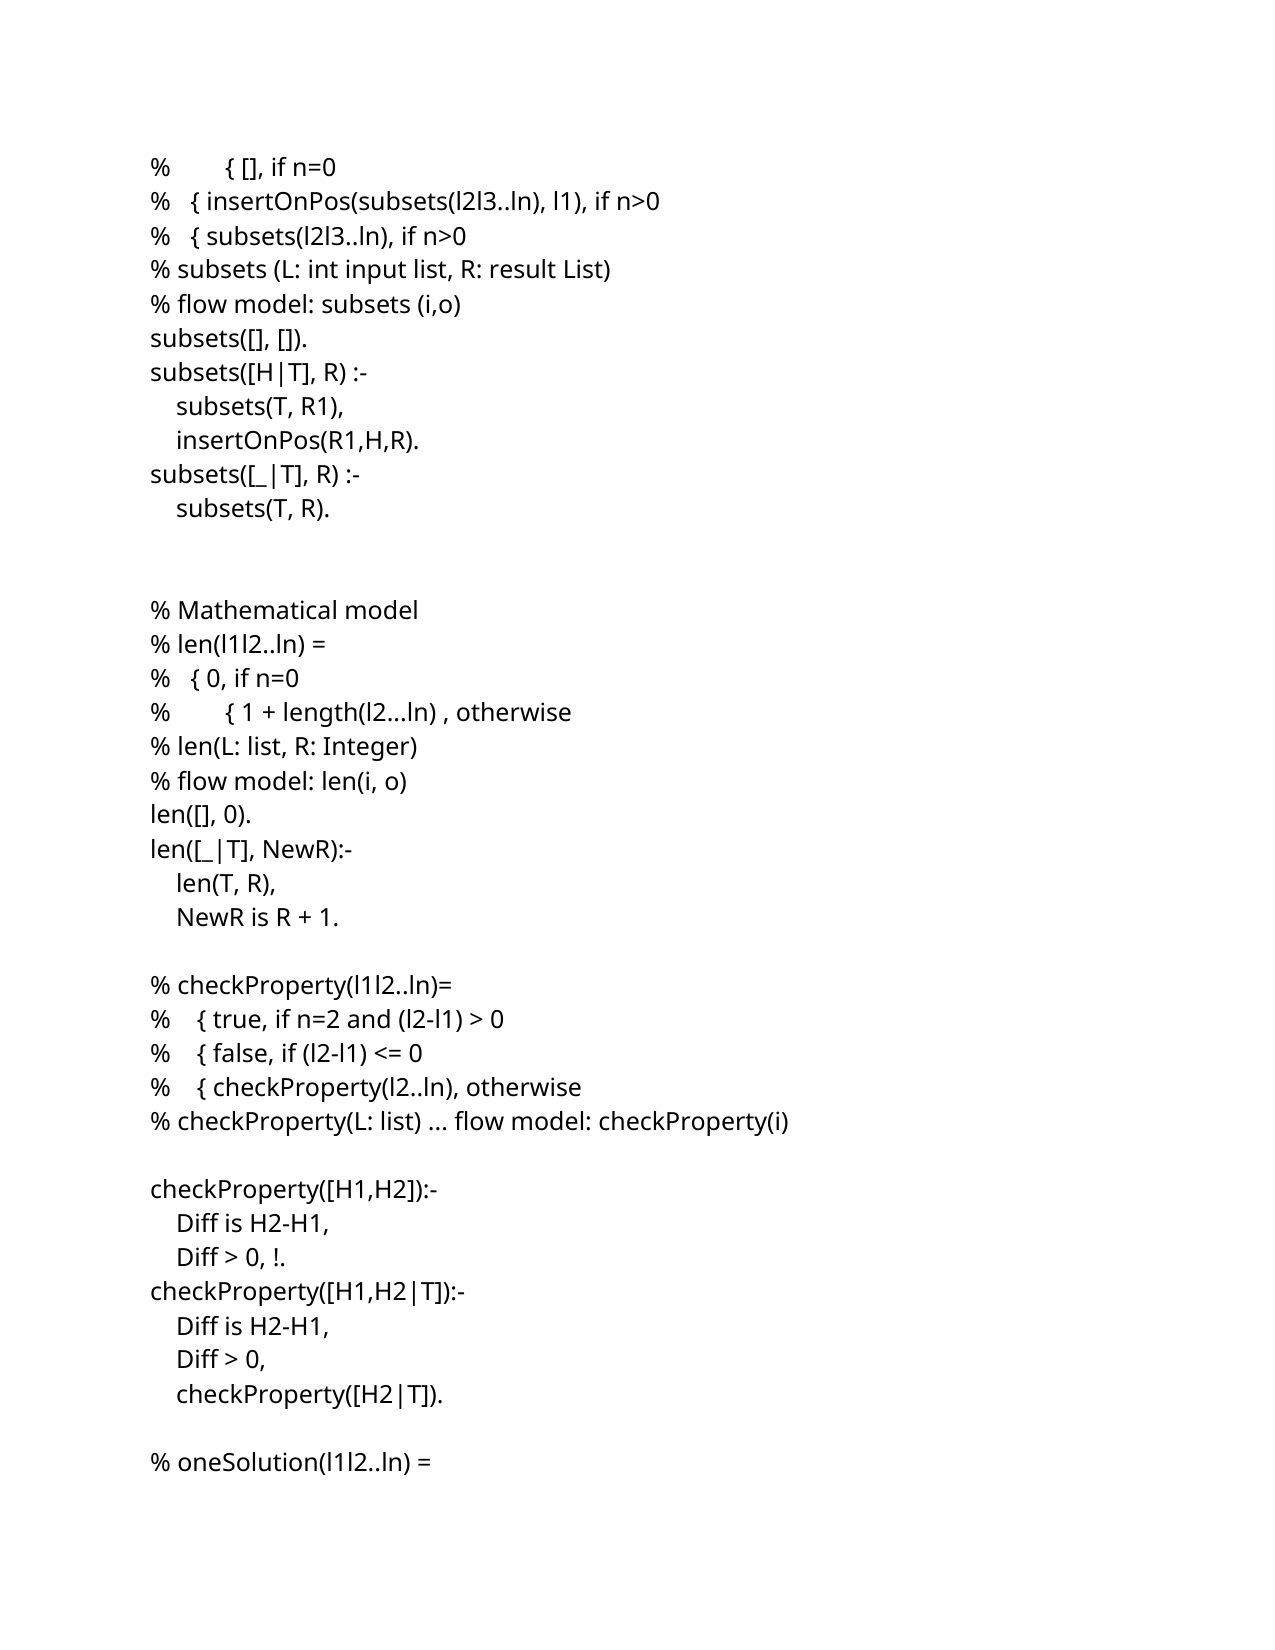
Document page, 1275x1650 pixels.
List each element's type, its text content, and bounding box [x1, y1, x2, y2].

text % len(L: list, R: Integer) [150, 729, 1125, 763]
text % { 0, if n=0 [150, 661, 1125, 695]
text Diff is H2-H1, [150, 1308, 1125, 1342]
text Diff is H2-H1, [150, 1206, 1125, 1240]
text % flow model: len(i, o) [150, 763, 1125, 797]
text Diff > 0, [150, 1342, 1125, 1376]
text len([_|T], NewR):- [150, 831, 1125, 865]
text len([], 0). [150, 797, 1125, 831]
text % len(l1l2..ln) = [150, 627, 1125, 661]
text checkProperty([H1,H2]):- [150, 1172, 1125, 1206]
text Diff > 0, !. [150, 1240, 1125, 1274]
text % { false, if (l2-l1) <= 0 [150, 1036, 1125, 1070]
text % checkProperty(L: list) ... flow model: checkProperty(i) [150, 1104, 1125, 1138]
text % { 1 + length(l2...ln) , otherwise [150, 695, 1125, 729]
text NewR is R + 1. [150, 899, 1125, 933]
text subsets(T, R). [150, 491, 1125, 525]
text checkProperty([H2|T]). [150, 1376, 1125, 1410]
text % { insertOnPos(subsets(l2l3..ln), l1), if n>0 [150, 184, 1125, 218]
text % oneSolution(l1l2..ln) = [150, 1444, 1125, 1478]
text % Mathematical model [150, 593, 1125, 627]
text % flow model: subsets (i,o) [150, 286, 1125, 320]
text % subsets (L: int input list, R: result List) [150, 252, 1125, 286]
text subsets([], []). [150, 320, 1125, 354]
text % { true, if n=2 and (l2-l1) > 0 [150, 1002, 1125, 1036]
text insertOnPos(R1,H,R). [150, 422, 1125, 457]
text % { [], if n=0 [150, 150, 1125, 184]
text checkProperty([H1,H2|T]):- [150, 1274, 1125, 1308]
text % checkProperty(l1l2..ln)= [150, 967, 1125, 1002]
text subsets([_|T], R) :- [150, 457, 1125, 491]
text len(T, R), [150, 865, 1125, 899]
text % { subsets(l2l3..ln), if n>0 [150, 218, 1125, 252]
text % { checkProperty(l2..ln), otherwise [150, 1070, 1125, 1104]
text subsets(T, R1), [150, 388, 1125, 422]
text subsets([H|T], R) :- [150, 354, 1125, 388]
